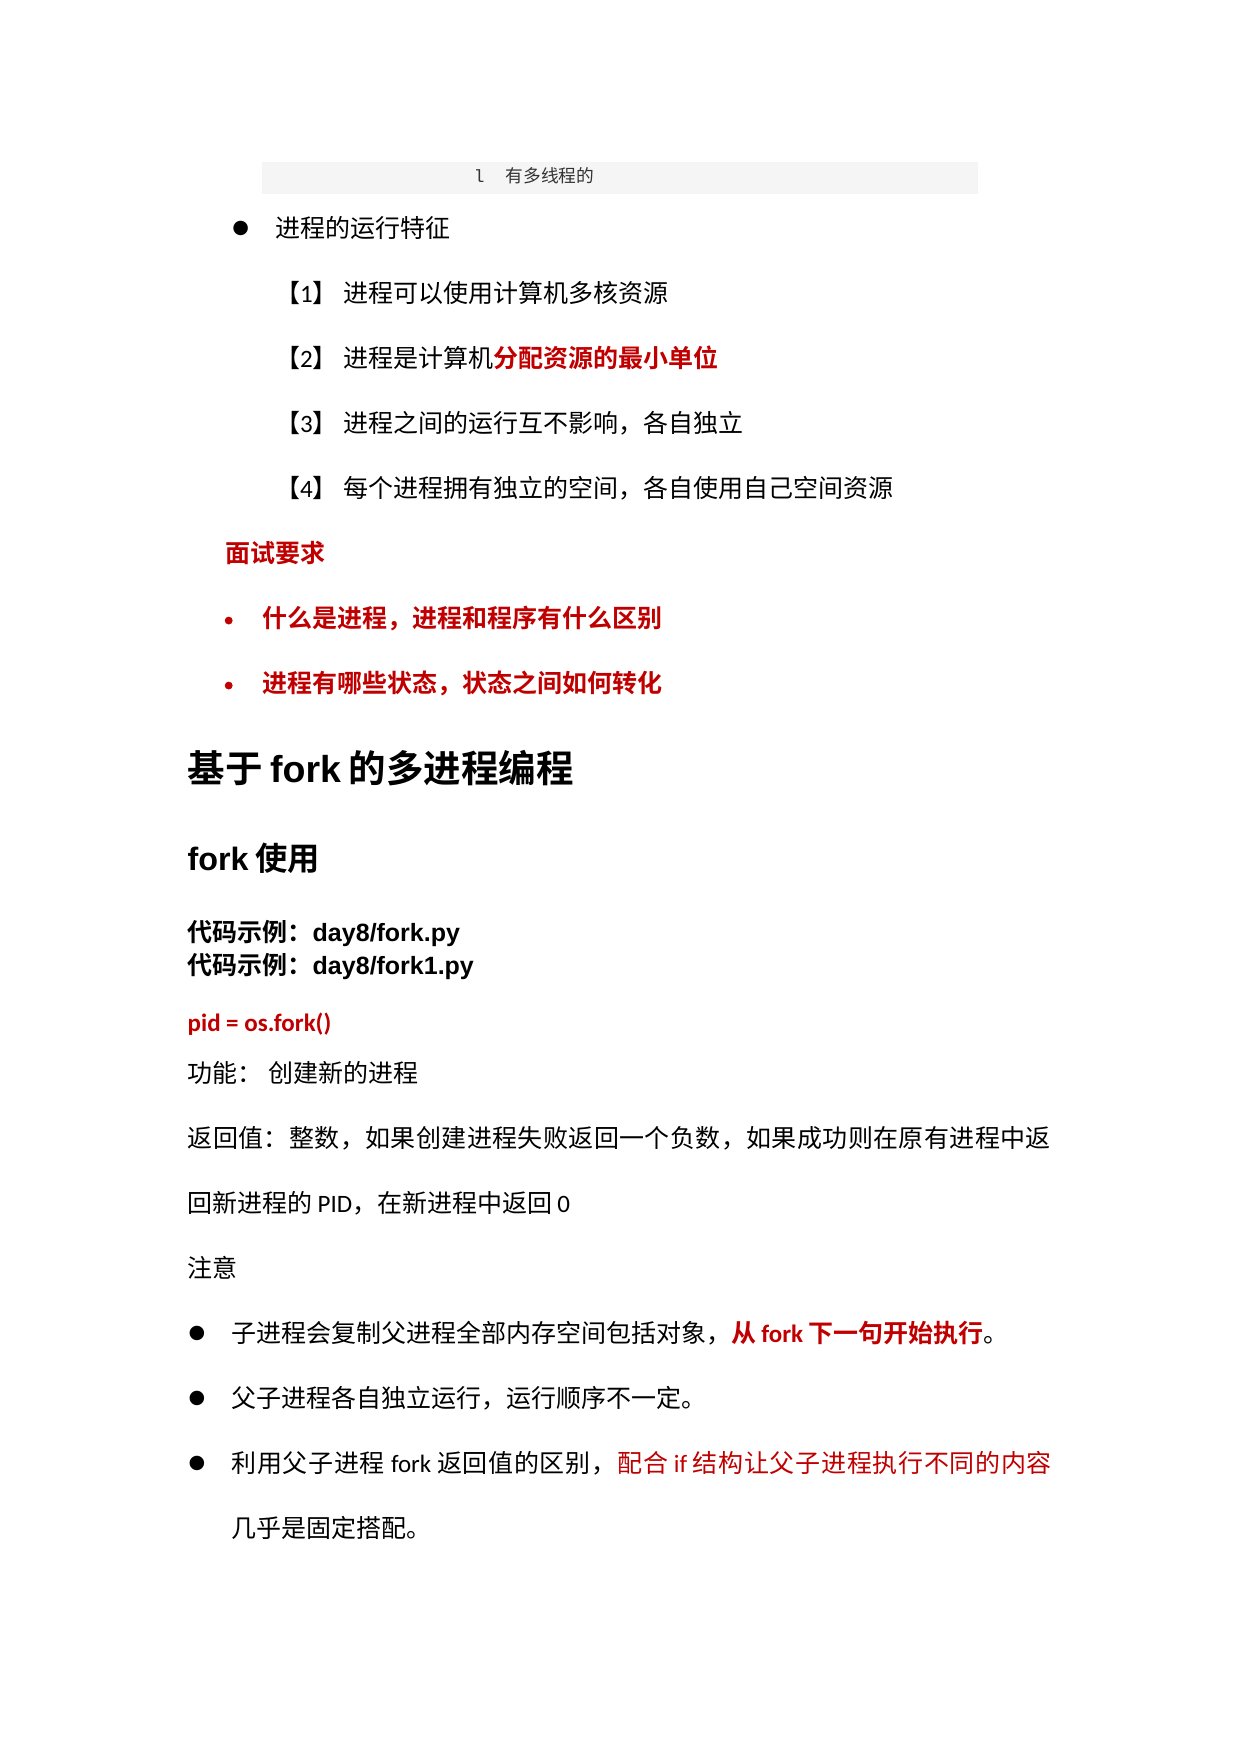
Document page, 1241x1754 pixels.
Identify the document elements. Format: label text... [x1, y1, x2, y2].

list 面试要求 [225, 519, 1053, 584]
subtitle 基于fork的多进程编程 [187, 736, 1053, 801]
subtitle fork使用 [187, 826, 1053, 891]
text 代码示例：day8/fork.py 代码示例：day8/fork1.py [187, 916, 1053, 981]
list 子进程会复制父进程全部内存空间包括对象，从fork下一句开始执行。 [187, 1299, 1053, 1364]
list 什么是进程，进程和程序有什么区别 [225, 584, 1053, 649]
text pid = os.fork() 功能： 创建新的进程 返回值：整数，如果创建进程失败返回一个负数，如果成功则在原有进程中返回新进程的PID，在新进程中返回0 [187, 1006, 1053, 1234]
text l 有多线程的 [262, 162, 978, 194]
list 进程的运行特征 【1】 进程可以使用计算机多核资源 【2】 进程是计算机分配资源的最小单位 【3】 进程之间的运行互不影响，各自独立 【4】 每个进程拥有独立的空间，各自使用自己空间资源 [231, 194, 1053, 519]
list 父子进程各自独立运行，运行顺序不一定。 [187, 1364, 1053, 1429]
list 利用父子进程fork返回值的区别，配合if结构让父子进程执行不同的内容几乎是固定搭配。 [187, 1429, 1053, 1559]
text 注意 [187, 1234, 1053, 1299]
list 进程有哪些状态，状态之间如何转化 [225, 649, 1053, 714]
